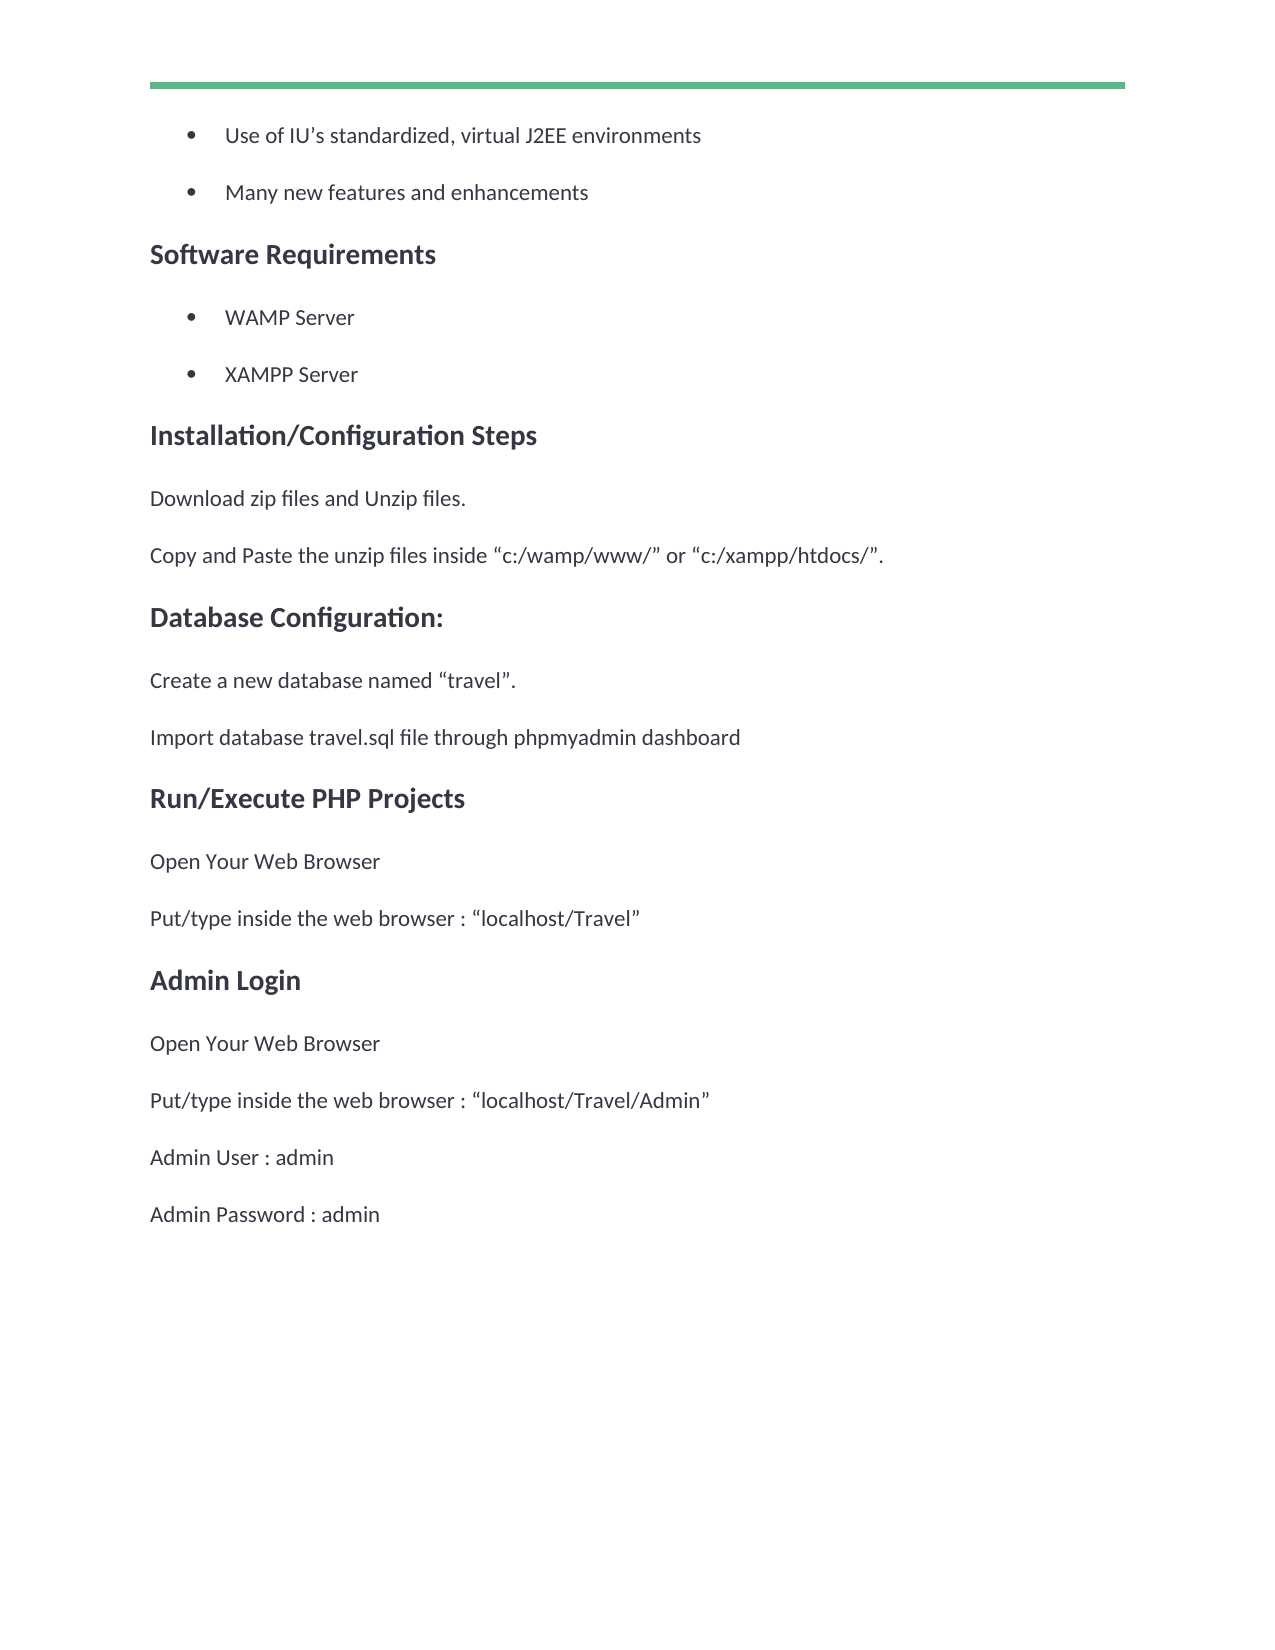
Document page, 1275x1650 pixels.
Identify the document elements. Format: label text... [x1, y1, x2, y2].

text Put/type inside the web browser : “localhost/Travel/Admin” [150, 1086, 1125, 1114]
text Put/type inside the web browser : “localhost/Travel” [150, 904, 1125, 932]
text Database Configuration: [150, 599, 1125, 634]
text Download zip files and Unzip files. [150, 484, 1125, 512]
text Create a new database named “travel”. [150, 666, 1125, 694]
text Copy and Paste the unzip files inside “c:/wamp/www/” or “c:/xampp/htdocs/”. [150, 541, 1125, 569]
list WAMP Server [187, 303, 1125, 331]
text Run/Execute PHP Projects [150, 780, 1125, 816]
list XAMPP Server [187, 360, 1125, 388]
text Import database travel.sql file through phpmyadmin dashboard [150, 723, 1125, 751]
picture [150, 82, 1125, 89]
text Admin Login [150, 962, 1125, 997]
list Use of IU’s standardized, virtual J2EE environments [187, 121, 1125, 149]
text Open Your Web Browser [150, 847, 1125, 875]
text Installation/Configuration Steps [150, 417, 1125, 453]
text Admin Password : admin [150, 1200, 1125, 1228]
text Admin User : admin [150, 1143, 1125, 1171]
list Many new features and enhancements [187, 178, 1125, 207]
text Open Your Web Browser [150, 1029, 1125, 1057]
text Software Requirements [150, 236, 1125, 271]
